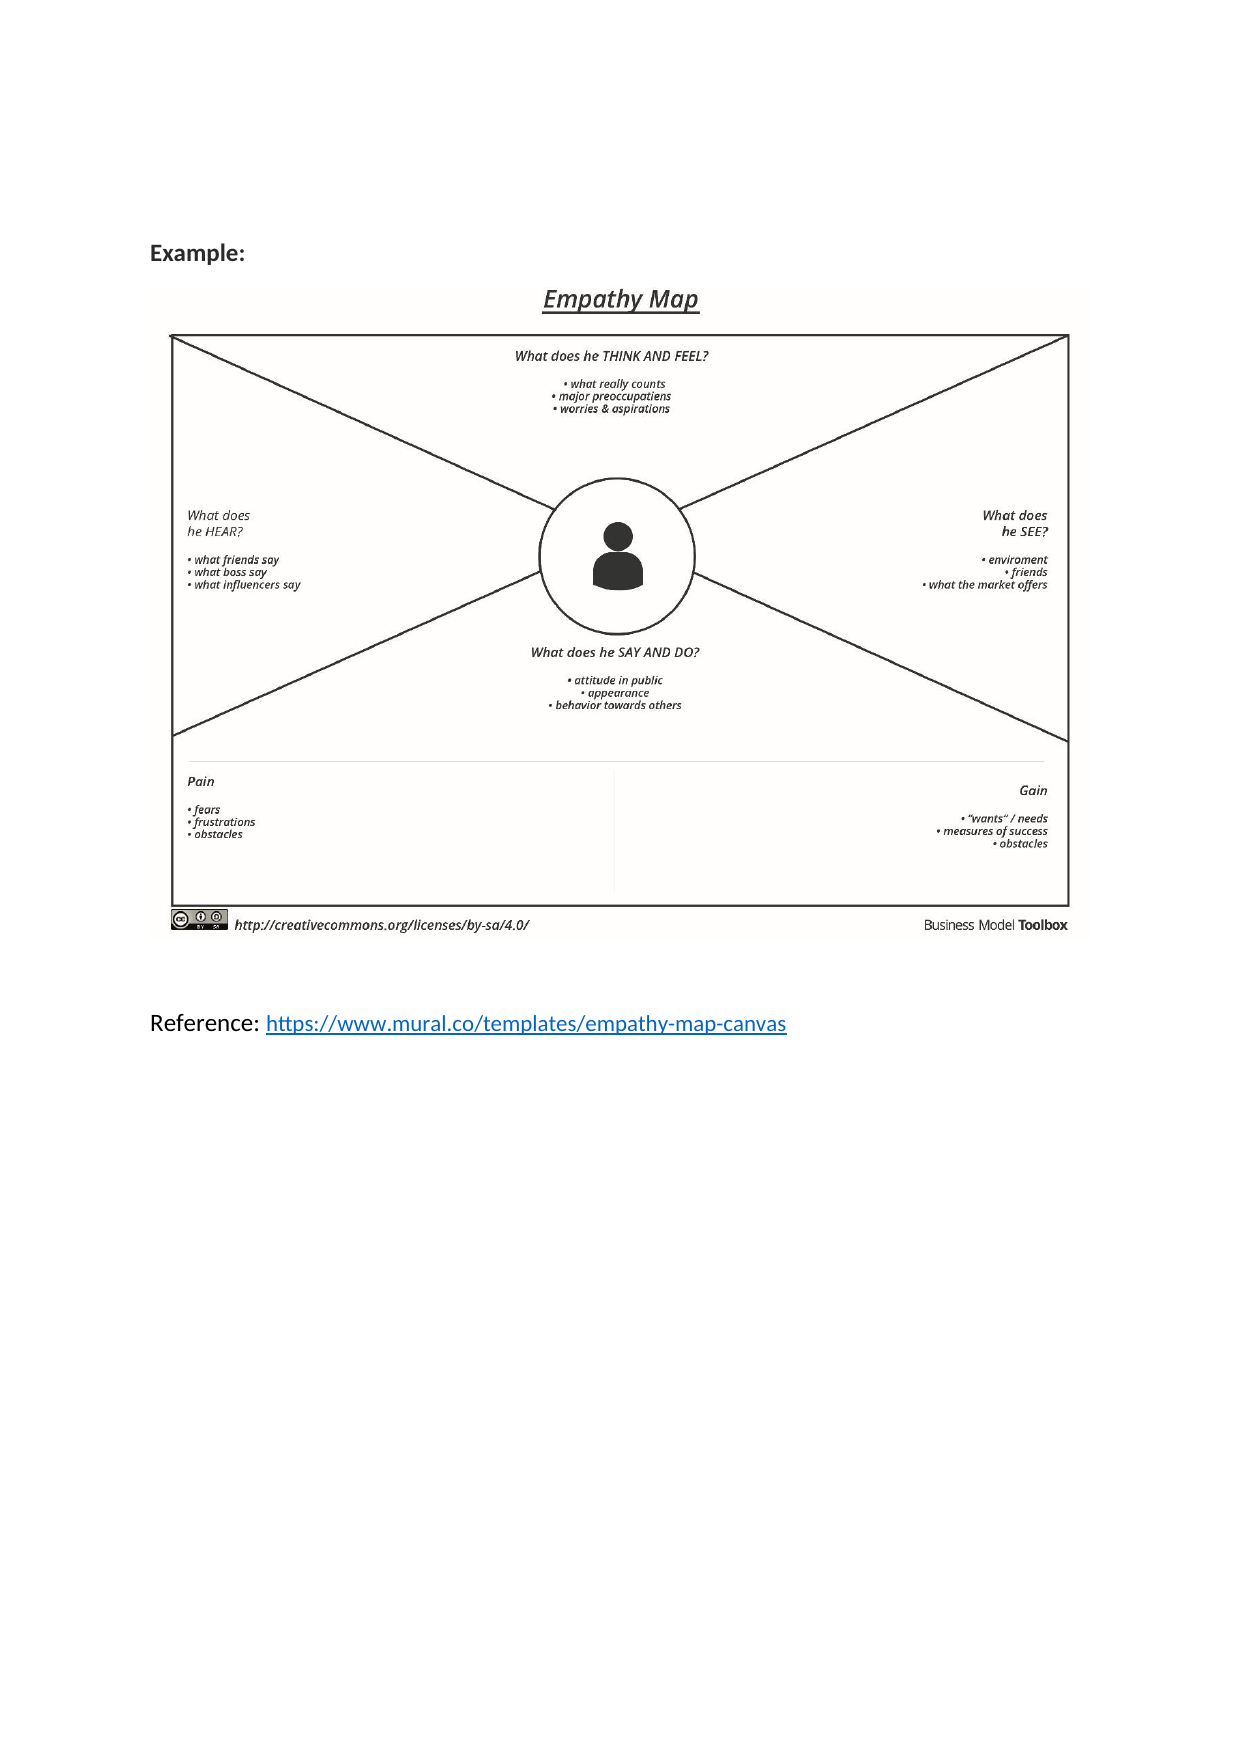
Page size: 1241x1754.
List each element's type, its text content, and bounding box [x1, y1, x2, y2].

picture [150, 287, 1091, 939]
text Example: [150, 237, 1090, 268]
text Reference: https://www.mural.co/templates/empathy-map-canvas [150, 1007, 1090, 1038]
